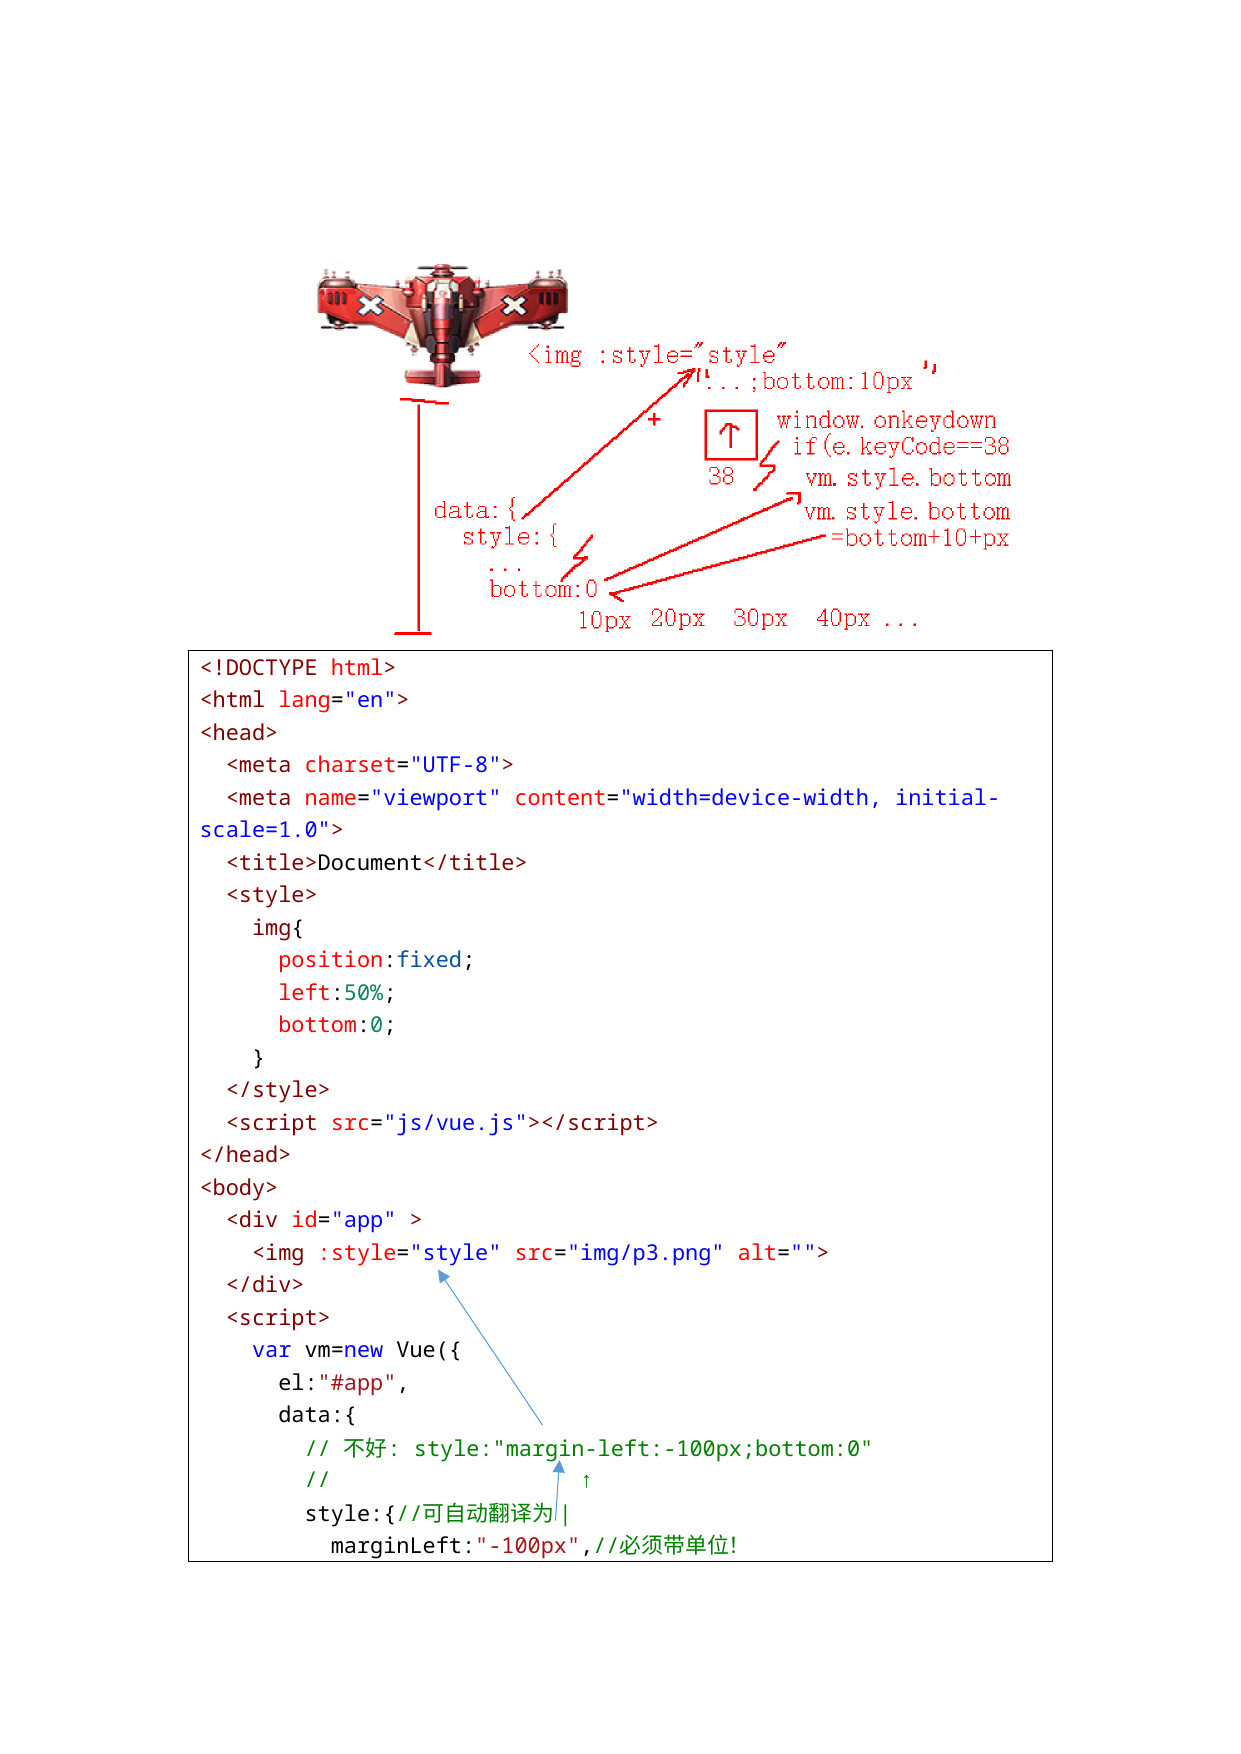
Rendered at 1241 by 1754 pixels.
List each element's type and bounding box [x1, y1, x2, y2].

picture [187, 162, 1042, 642]
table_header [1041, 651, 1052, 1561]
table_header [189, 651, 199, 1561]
